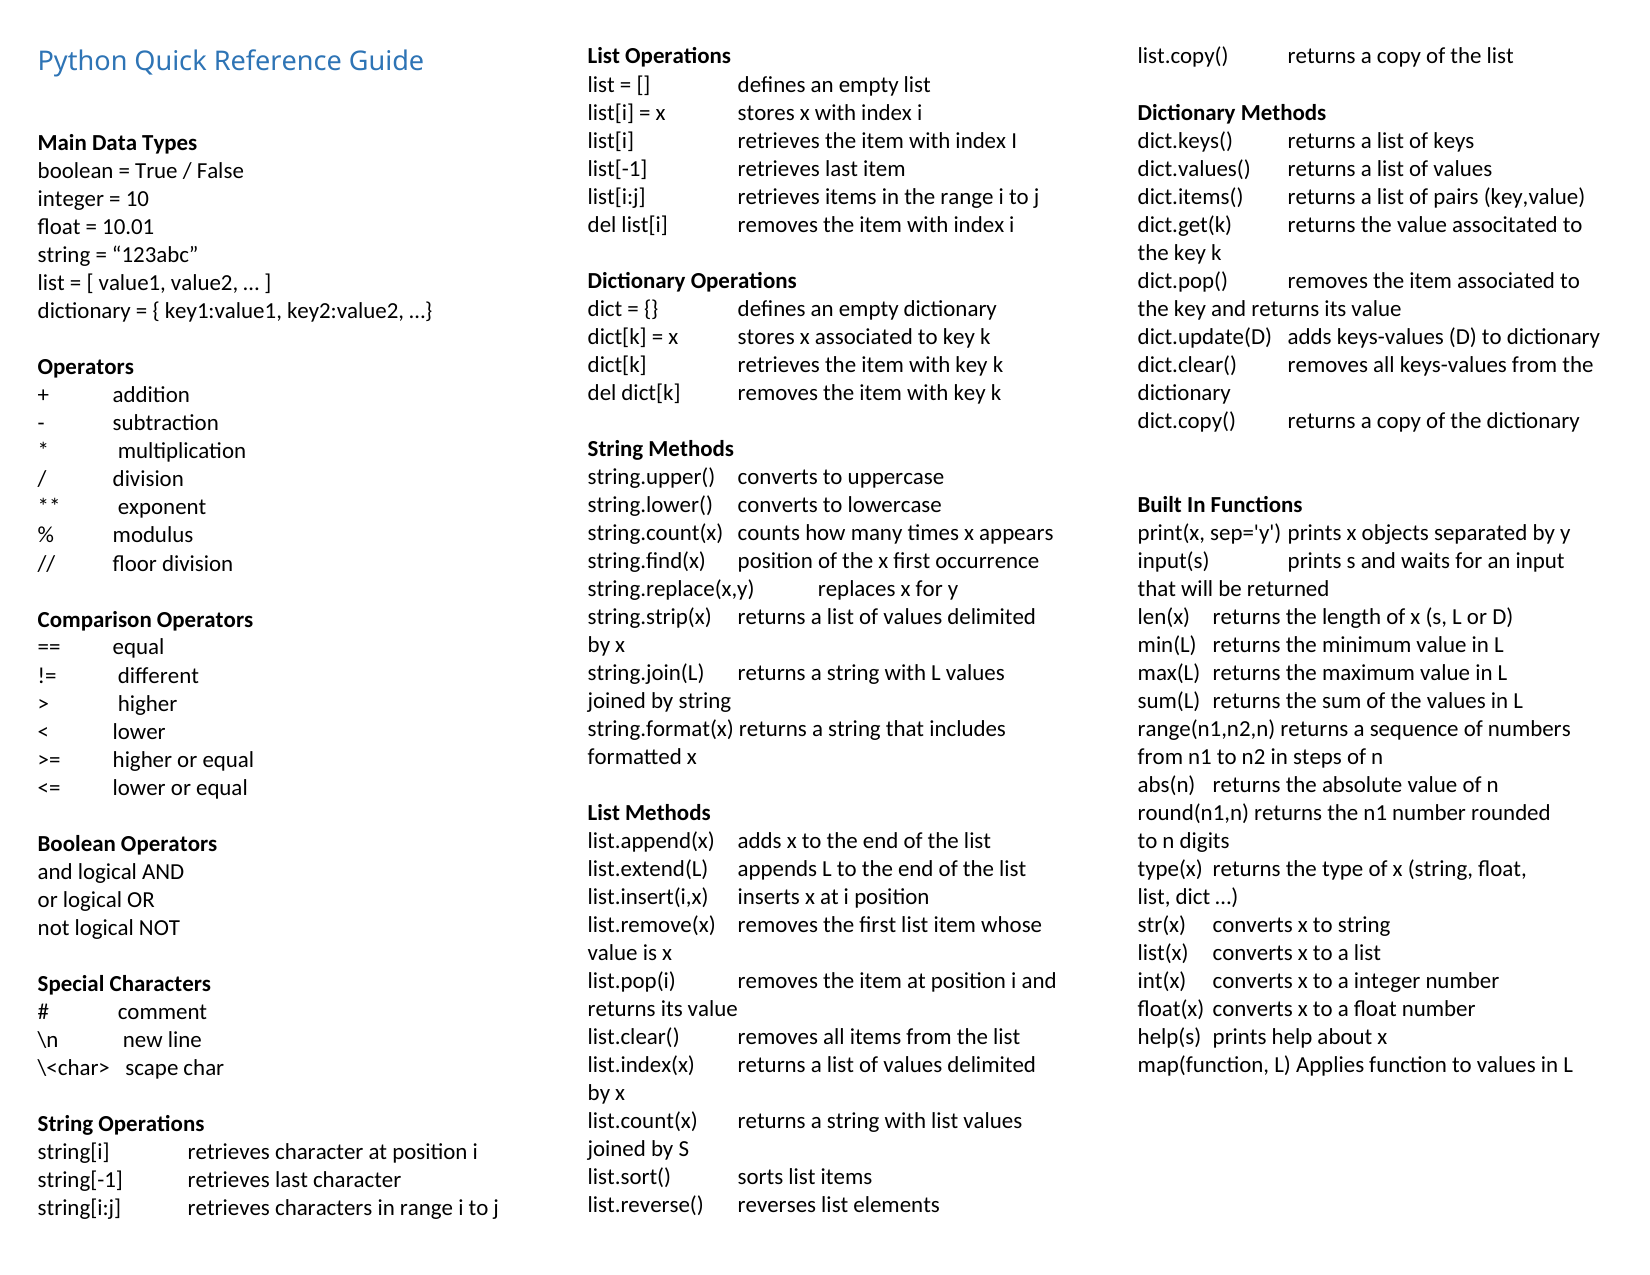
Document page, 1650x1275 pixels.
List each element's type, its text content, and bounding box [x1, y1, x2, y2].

text dict[k] retrieves the item with key k [587, 350, 1062, 378]
text del list[i] removes the item with index i [587, 210, 1062, 266]
text String Operations [37, 1109, 512, 1137]
text by x [587, 1078, 1062, 1106]
text # comment [37, 997, 512, 1025]
text String Methods [587, 434, 1062, 462]
text max(L) returns the maximum value in L [1137, 658, 1612, 686]
text input(s) prints s and waits for an input [1137, 546, 1612, 574]
text list[i] = x stores x with index i [587, 98, 1062, 126]
text string.replace(x,y) replaces x for y [587, 574, 1062, 602]
text Boolean Operators [37, 829, 512, 857]
text / division [37, 464, 512, 493]
text dict.update(D) adds keys-values (D) to dictionary [1137, 322, 1612, 350]
text dict = {} defines an empty dictionary [587, 294, 1062, 322]
text Built In Functions [1137, 490, 1612, 518]
text <= lower or equal [37, 773, 512, 801]
subtitle Python Quick Reference Guide [37, 42, 512, 78]
text % modulus [37, 521, 512, 549]
text string = “123abc” [37, 240, 512, 268]
text + addition [37, 381, 512, 408]
text the key and returns its value [1137, 294, 1612, 322]
text Dictionary Operations [587, 266, 1062, 294]
text Main Data Types [37, 128, 512, 156]
text min(L) returns the minimum value in L [1137, 630, 1612, 658]
text * multiplication [37, 437, 512, 464]
text string[i:j] retrieves characters in range i to j [37, 1193, 512, 1221]
text from n1 to n2 in steps of n [1137, 742, 1612, 770]
text boolean = True / False [37, 156, 512, 184]
text string.format(x) returns a string that includes formatted x [587, 714, 1062, 770]
text string[-1] retrieves last character [37, 1165, 512, 1193]
text List Operations [587, 42, 1062, 70]
text to n digits [1137, 826, 1612, 854]
text that will be returned [1137, 574, 1612, 602]
text list, dict …) [1137, 882, 1612, 910]
text - subtraction [37, 408, 512, 437]
text len(x) returns the length of x (s, L or D) [1137, 602, 1612, 630]
text integer = 10 [37, 184, 512, 212]
text list.remove(x) removes the first list item whose [587, 910, 1062, 938]
text the key k [1137, 238, 1612, 266]
text round(n1,n) returns the n1 number rounded [1137, 798, 1612, 826]
text list.index(x) returns a list of values delimited [587, 1050, 1062, 1078]
text != different [37, 661, 512, 689]
text dict.keys() returns a list of keys [1137, 126, 1612, 154]
text < lower [37, 717, 512, 745]
text list.copy() returns a copy of the list [1137, 42, 1612, 70]
text list.pop(i) removes the item at position i and [587, 966, 1062, 994]
text Comparison Operators [37, 605, 512, 633]
text list[i:j] retrieves items in the range i to j [587, 182, 1062, 210]
text str(x) converts x to string [1137, 910, 1612, 938]
text \n new line [37, 1025, 512, 1053]
text string.join(L) returns a string with L values joined by string [587, 658, 1062, 714]
text returns its value [587, 994, 1062, 1022]
text list.extend(L) appends L to the end of the list [587, 854, 1062, 882]
text help(s) prints help about x [1137, 1022, 1612, 1050]
text float = 10.01 [37, 212, 512, 240]
text list.count(x) returns a string with list values [587, 1106, 1062, 1134]
text string[i] retrieves character at position i [37, 1137, 512, 1165]
text dict.pop() removes the item associated to [1137, 266, 1612, 294]
text list[i] retrieves the item with index I [587, 126, 1062, 154]
text joined by S [587, 1134, 1062, 1162]
text float(x) converts x to a float number [1137, 994, 1612, 1022]
text print(x, sep='y') prints x objects separated by y [1137, 518, 1612, 546]
text int(x) converts x to a integer number [1137, 966, 1612, 994]
text list.reverse() reverses list elements [587, 1191, 1062, 1218]
text \<char> scape char [37, 1053, 512, 1081]
text del dict[k] removes the item with key k [587, 378, 1062, 406]
text dict.items() returns a list of pairs (key,value) [1137, 182, 1612, 210]
text List Methods [587, 798, 1062, 826]
text string.count(x) counts how many times x appears [587, 518, 1062, 546]
text range(n1,n2,n) returns a sequence of numbers [1137, 714, 1612, 742]
text dict.values() returns a list of values [1137, 154, 1612, 182]
text list[-1] retrieves last item [587, 154, 1062, 182]
text // floor division [37, 549, 512, 577]
text string.lower() converts to lowercase [587, 490, 1062, 518]
text not logical NOT [37, 913, 512, 941]
text or logical OR [37, 885, 512, 913]
text sum(L) returns the sum of the values in L [1137, 686, 1612, 714]
text type(x) returns the type of x (string, float, [1137, 854, 1612, 882]
text == equal [37, 633, 512, 661]
text string.find(x) position of the x first occurrence [587, 546, 1062, 574]
text and logical AND [37, 857, 512, 885]
text ** exponent [37, 493, 512, 521]
text dict[k] = x stores x associated to key k [587, 322, 1062, 350]
text Dictionary Methods [1137, 98, 1612, 126]
text dict.copy() returns a copy of the dictionary [1137, 406, 1612, 434]
text Operators [37, 352, 512, 381]
text list = [ value1, value2, … ] [37, 268, 512, 296]
text list = [] defines an empty list [587, 70, 1062, 98]
text abs(n) returns the absolute value of n [1137, 770, 1612, 798]
text dict.get(k) returns the value associtated to [1137, 210, 1612, 238]
text Special Characters [37, 969, 512, 997]
text > higher [37, 689, 512, 717]
text dict.clear() removes all keys-values from the [1137, 350, 1612, 378]
text string.upper() converts to uppercase [587, 462, 1062, 490]
text list.insert(i,x) inserts x at i position [587, 882, 1062, 910]
text value is x [587, 938, 1062, 966]
text list.sort() sorts list items [587, 1162, 1062, 1191]
text string.strip(x) returns a list of values delimited by x [587, 602, 1062, 658]
text dictionary = { key1:value1, key2:value2, …} [37, 296, 512, 324]
text list.append(x) adds x to the end of the list [587, 826, 1062, 854]
text list.clear() removes all items from the list [587, 1022, 1062, 1050]
text dictionary [1137, 378, 1612, 406]
text map(function, L) Applies function to values in L [1137, 1050, 1612, 1078]
text >= higher or equal [37, 745, 512, 773]
text list(x) converts x to a list [1137, 938, 1612, 966]
